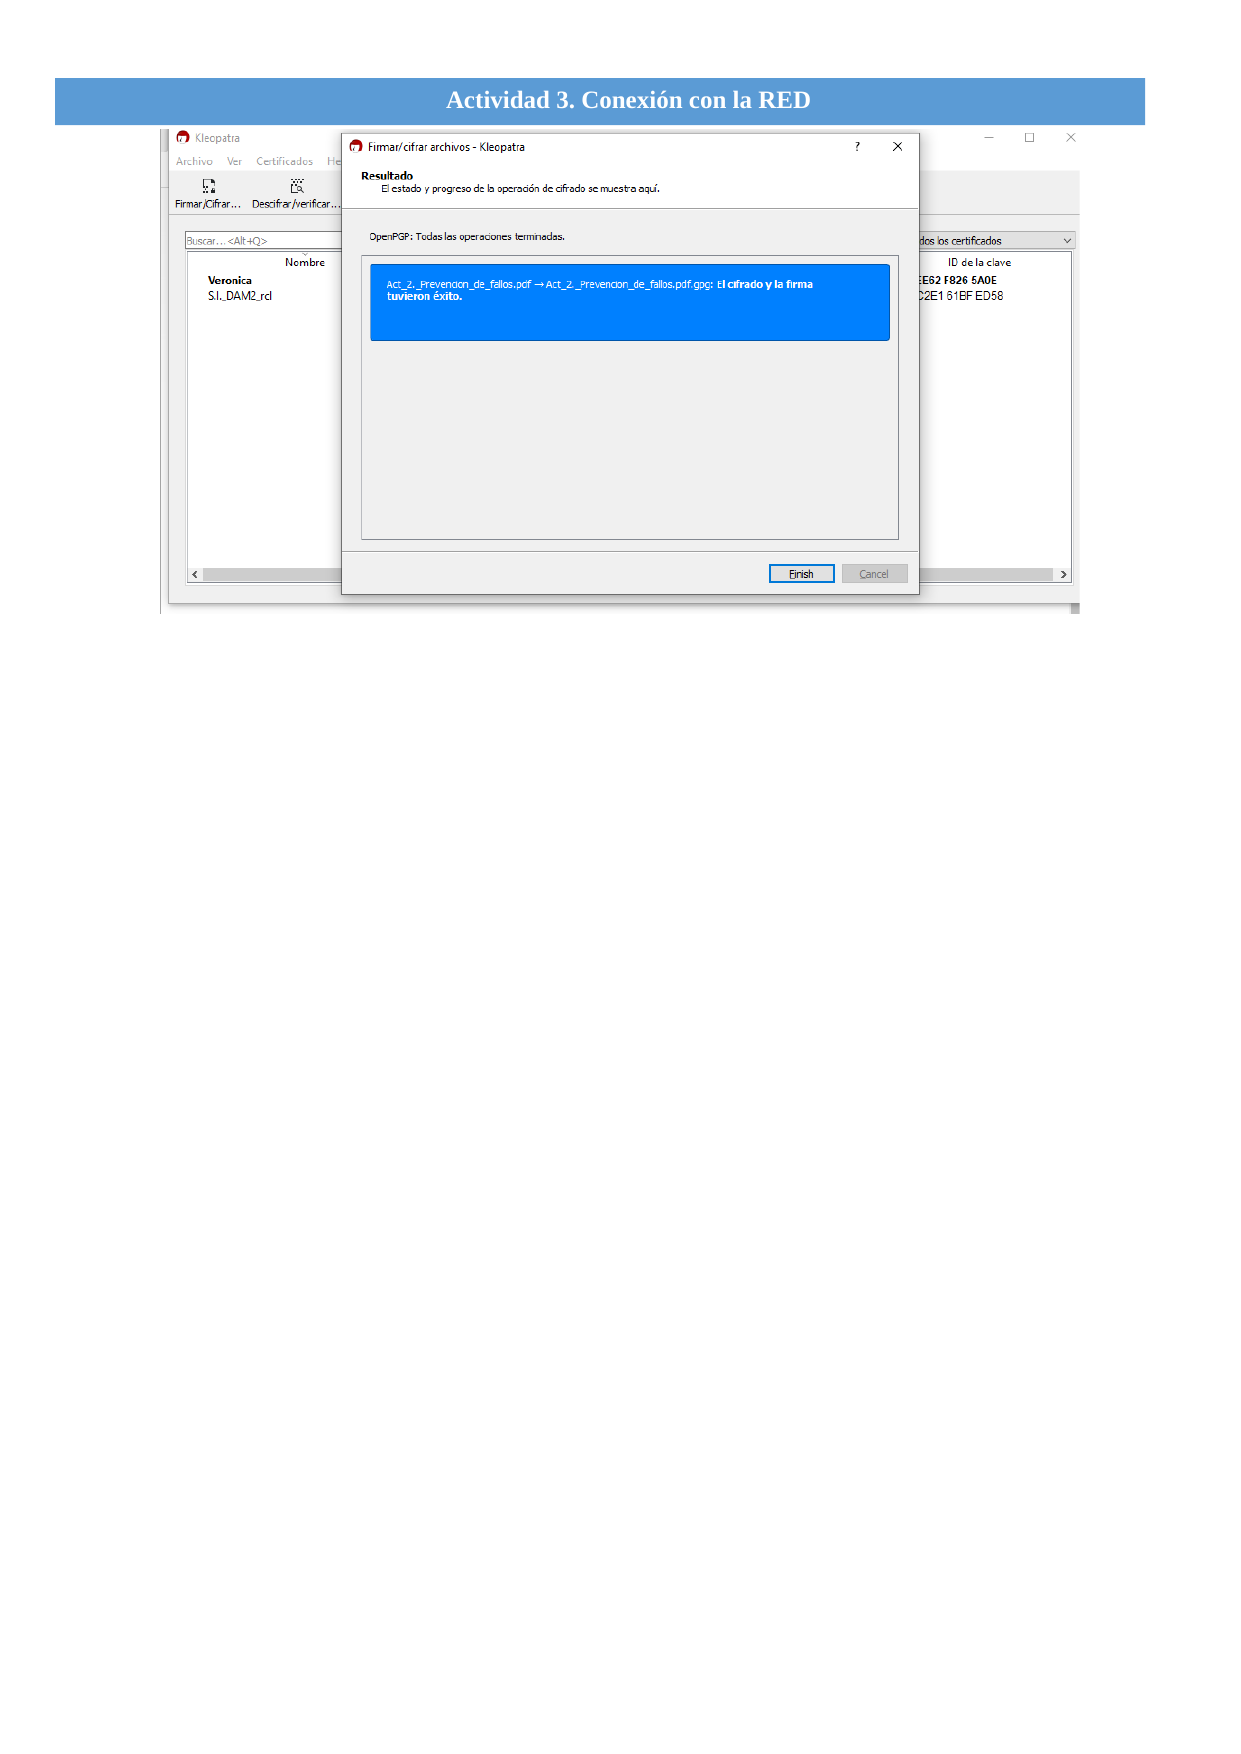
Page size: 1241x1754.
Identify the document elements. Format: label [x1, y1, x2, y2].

picture [160, 129, 1080, 614]
